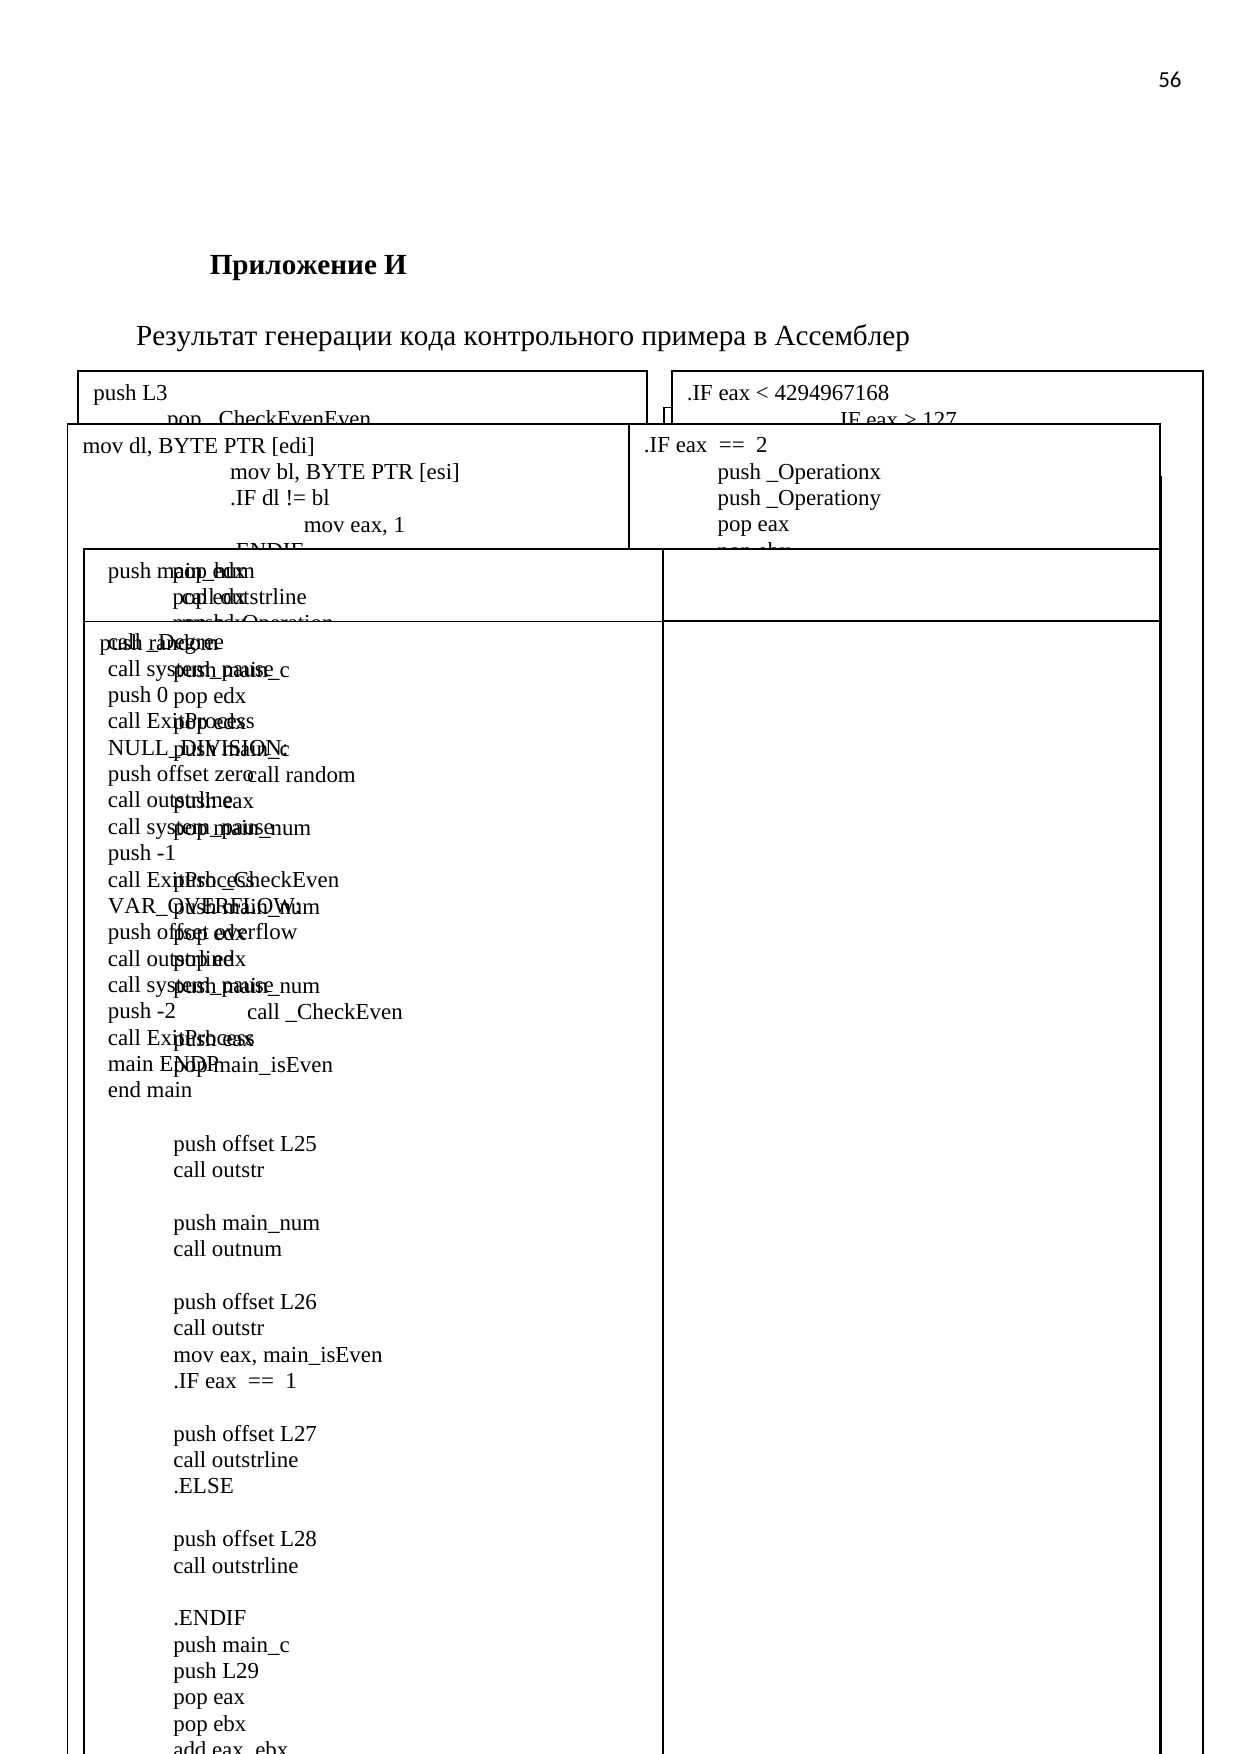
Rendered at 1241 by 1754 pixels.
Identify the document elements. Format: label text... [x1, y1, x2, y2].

text Результат генерации кода контрольного примера в Ассемблер [136, 318, 1181, 352]
subtitle Приложение И [136, 247, 1181, 281]
